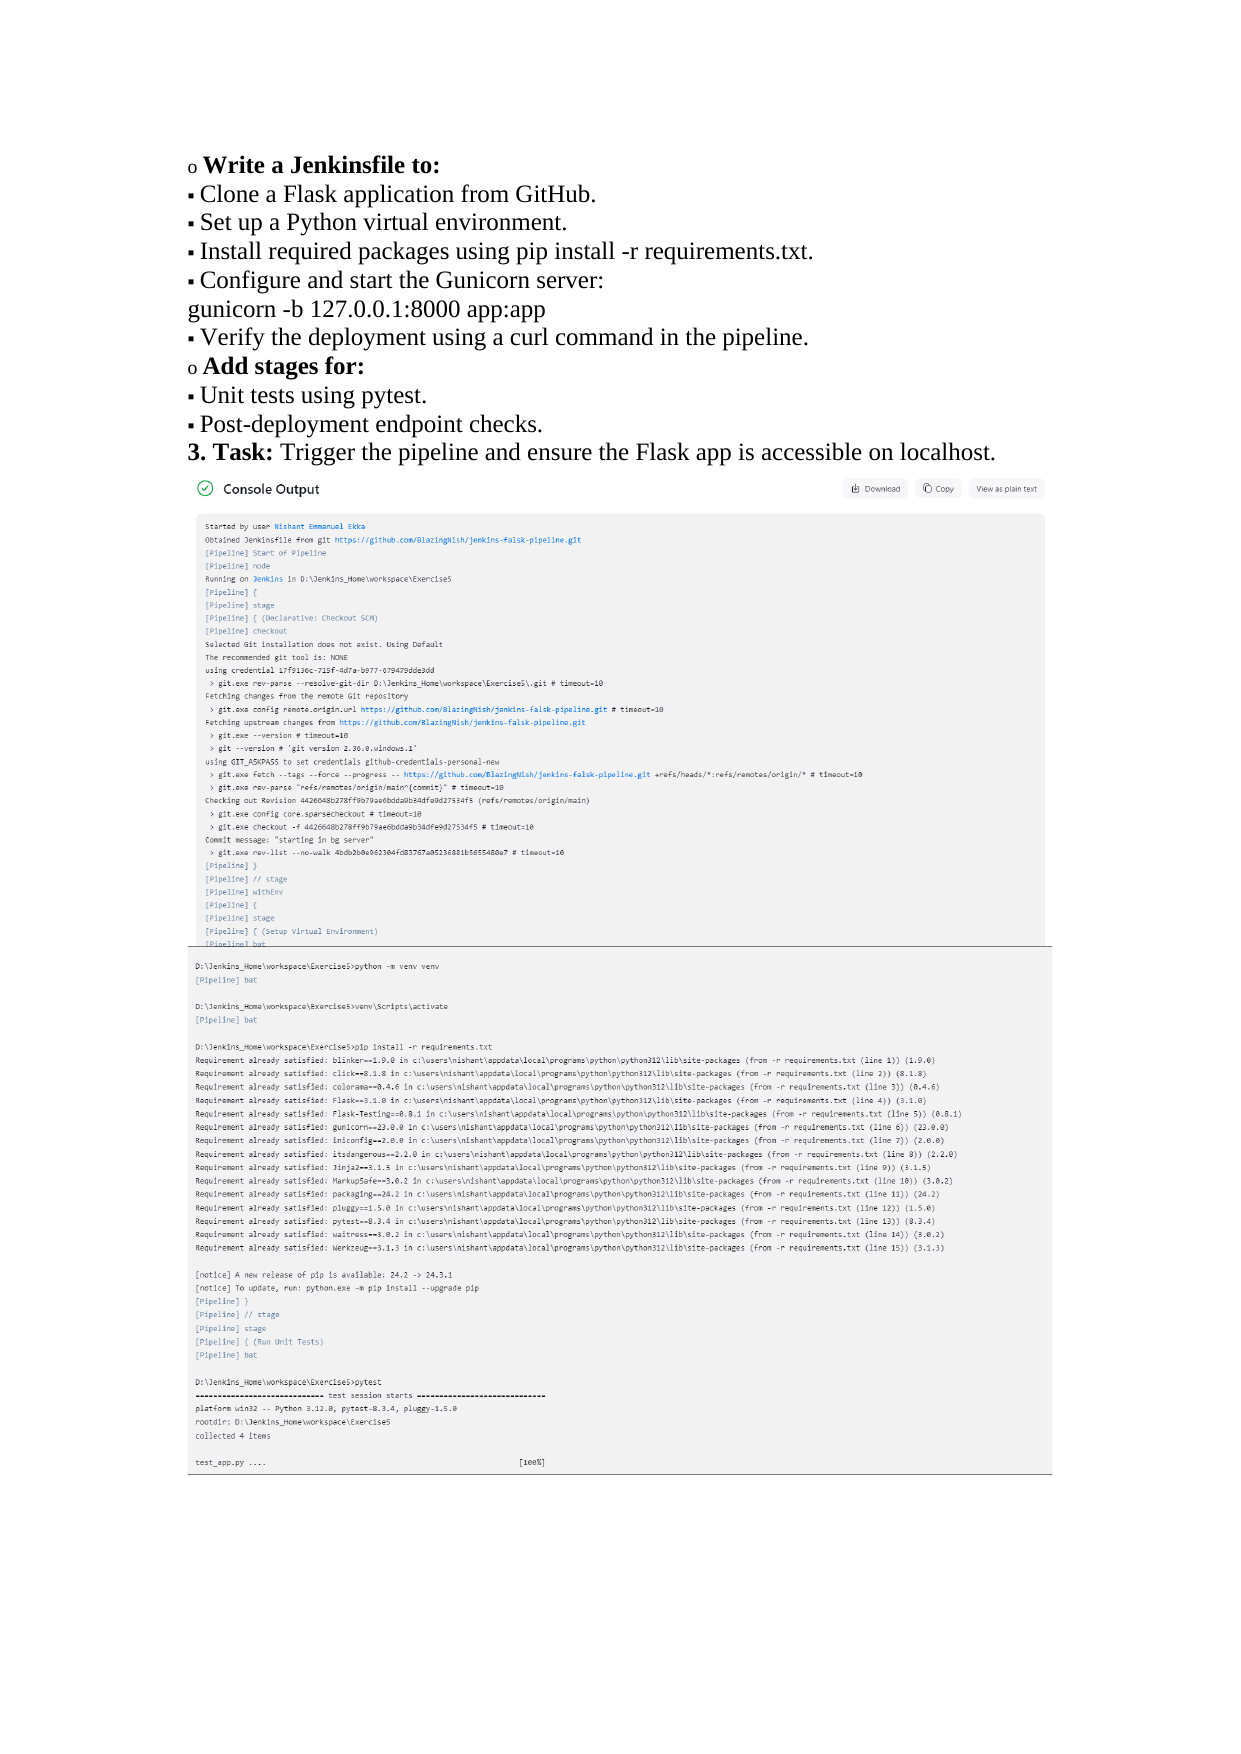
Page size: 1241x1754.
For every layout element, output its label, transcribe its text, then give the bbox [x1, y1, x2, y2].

text gunicorn -b 127.0.0.1:8000 app:app [187, 294, 1053, 322]
text ▪ Post-deployment endpoint checks. [187, 409, 1053, 437]
text ▪ Set up a Python virtual environment. [187, 207, 1053, 236]
text ▪ Install required packages using pip install -r requirements.txt. [187, 236, 1053, 265]
text ▪ Clone a Flask application from GitHub. [187, 179, 1053, 207]
text o Write a Jenkinsfile to: [187, 150, 1053, 179]
text ▪ Unit tests using pytest. [187, 380, 1053, 409]
text o Add stages for: [187, 351, 1053, 380]
text ▪ Configure and start the Gunicorn server: [187, 265, 1053, 294]
text 3. Task: Trigger the pipeline and ensure the Flask app is accessible on localhost. [187, 437, 1053, 466]
picture [187, 466, 1053, 1475]
text ▪ Verify the deployment using a curl command in the pipeline. [187, 322, 1053, 351]
